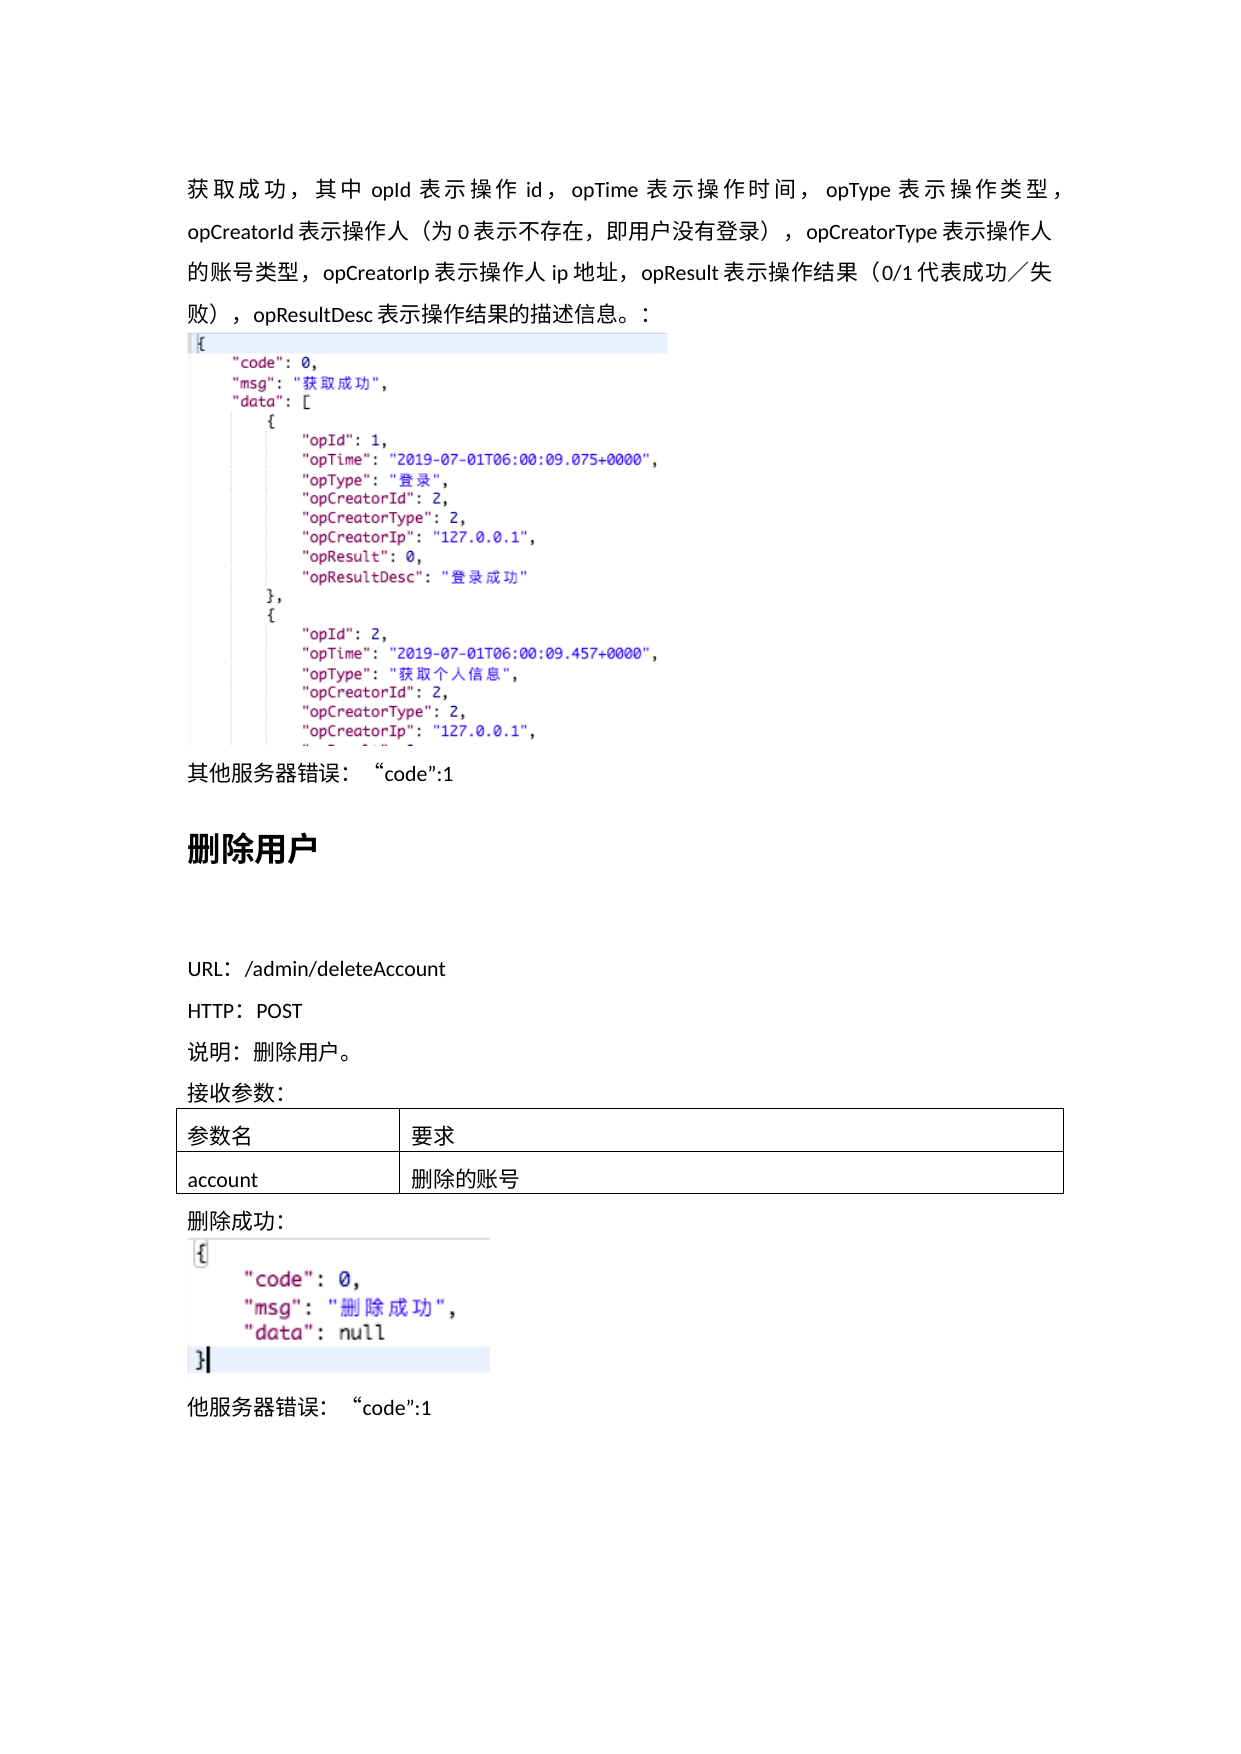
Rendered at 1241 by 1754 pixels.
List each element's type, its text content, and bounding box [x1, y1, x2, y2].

text 说明：删除用户。 [187, 1024, 1053, 1066]
text 他服务器错误：“code”:1 [187, 1379, 1053, 1421]
picture [187, 1236, 491, 1380]
text 删除成功： [187, 1194, 1053, 1236]
table_cell 删除的账号 [400, 1152, 1063, 1193]
table_header 参数名 [177, 1109, 399, 1151]
table_cell account [177, 1152, 399, 1193]
text HTTP：POST [187, 983, 1053, 1024]
picture [187, 328, 668, 746]
text URL：/admin/deleteAccount [187, 941, 1053, 983]
text 获取成功，其中opId表示操作id，opTime表示操作时间，opType表示操作类型，opCreatorId表示操作人（为0表示不存在，即用户没有登录），opCreatorType表示操作人的账号类型，opCreatorIp表示操作人ip地址，opResult表示操作结果（0/1代表成功／失败），opResultDesc表示操作结果的描述信息。： [187, 162, 1053, 329]
subtitle 删除用户 [187, 814, 1053, 879]
text 其他服务器错误：“code”:1 [187, 746, 1053, 787]
table_header 要求 [400, 1109, 1063, 1151]
text 接收参数： [187, 1066, 1053, 1108]
